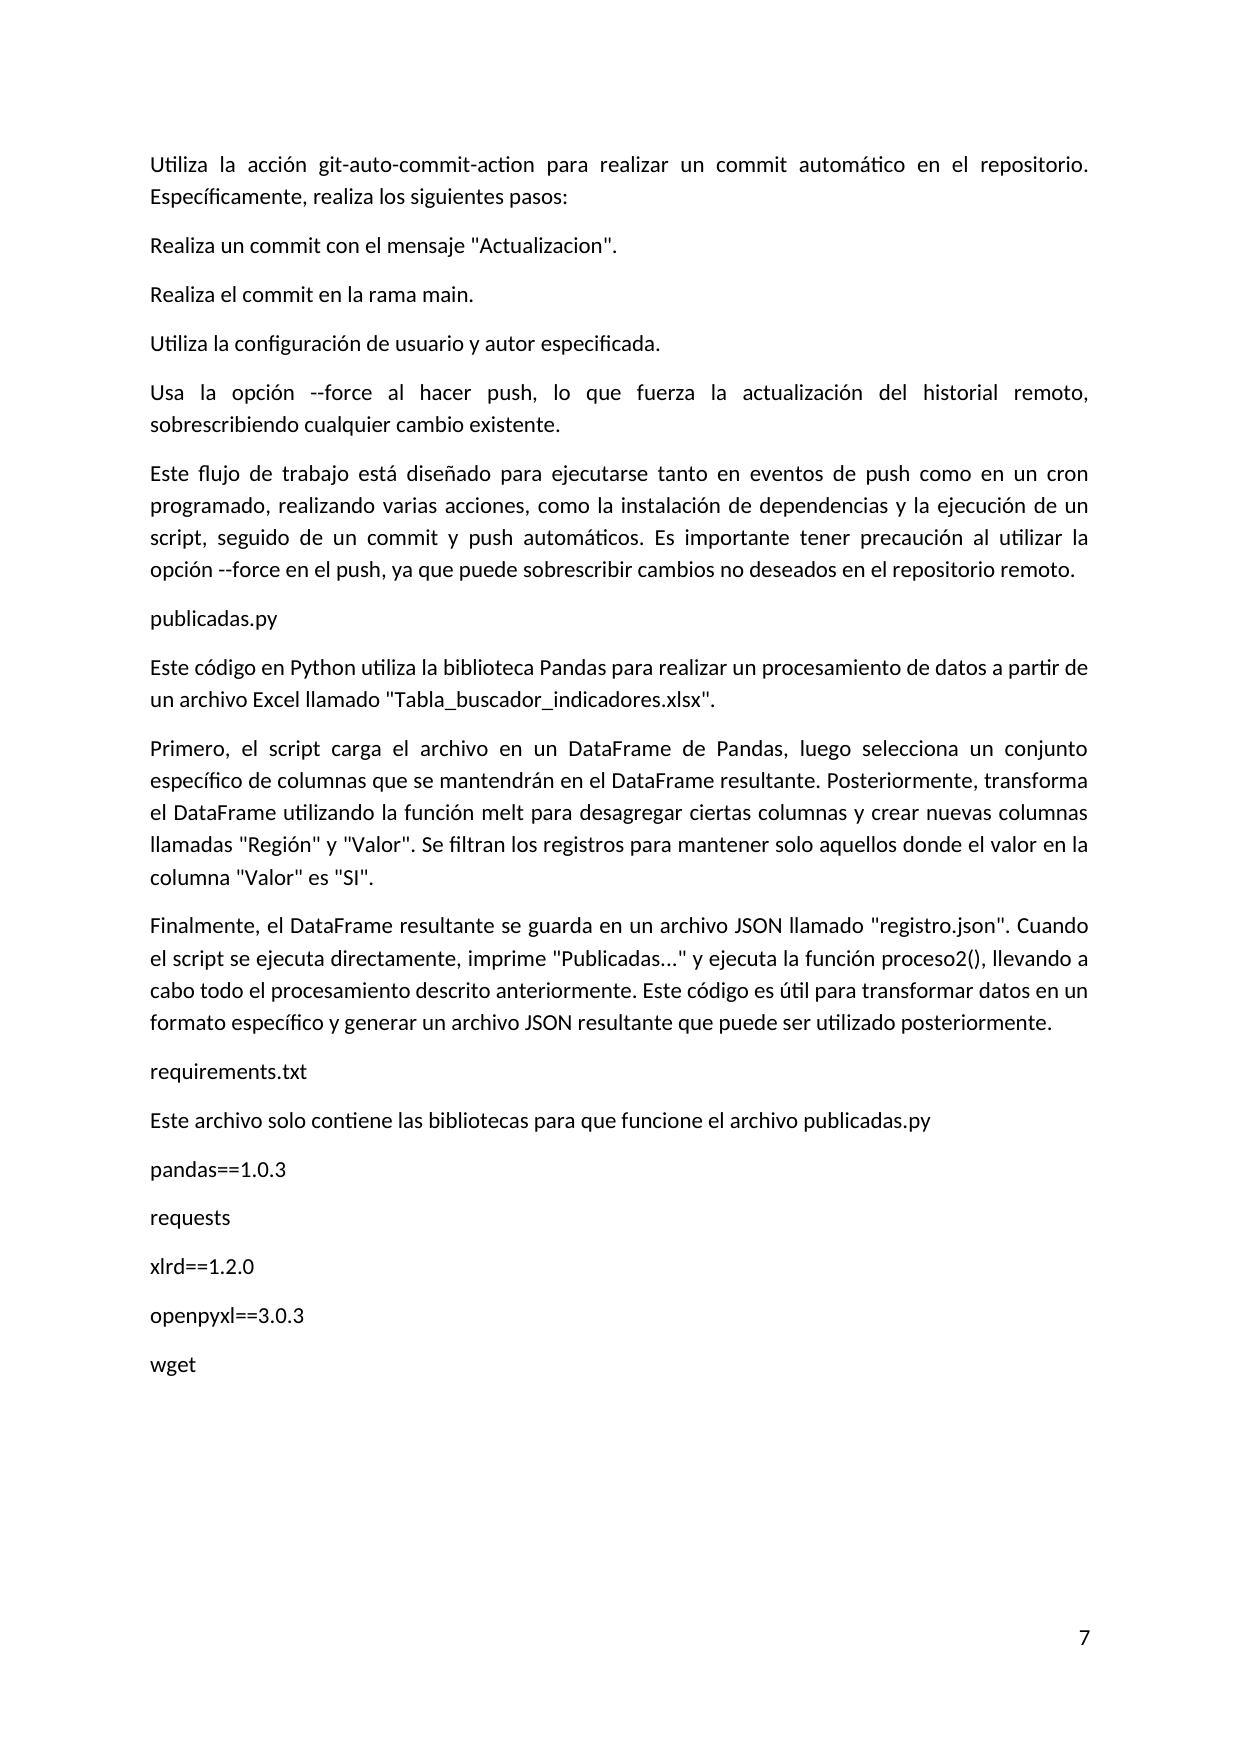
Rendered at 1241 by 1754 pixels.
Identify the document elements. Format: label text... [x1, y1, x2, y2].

text Realiza un commit con el mensaje "Actualizacion". [150, 231, 1090, 259]
text Finalmente, el DataFrame resultante se guarda en un archivo JSON llamado "registro.json". Cuando el script se ejecuta directamente, imprime "Publicadas..." y ejecuta la función proceso2(), llevando a cabo todo el procesamiento descrito anteriormente. Este código es útil para transformar datos en un formato específico y generar un archivo JSON resultante que puede ser utilizado posteriormente. [150, 912, 1090, 1036]
text wget [150, 1350, 1090, 1378]
text Este flujo de trabajo está diseñado para ejecutarse tanto en eventos de push como en un cron programado, realizando varias acciones, como la instalación de dependencias y la ejecución de un script, seguido de un commit y push automáticos. Es importante tener precaución al utilizar la opción --force en el push, ya que puede sobrescribir cambios no deseados en el repositorio remoto. [150, 459, 1090, 583]
text Realiza el commit en la rama main. [150, 280, 1090, 308]
text openpyxl==3.0.3 [150, 1301, 1090, 1329]
text Utiliza la configuración de usuario y autor especificada. [150, 329, 1090, 357]
text xlrd==1.2.0 [150, 1252, 1090, 1280]
text Utiliza la acción git-auto-commit-action para realizar un commit automático en el repositorio. Específicamente, realiza los siguientes pasos: [150, 150, 1090, 210]
text requirements.txt [150, 1057, 1090, 1085]
text Este archivo solo contiene las bibliotecas para que funcione el archivo publicadas.py [150, 1106, 1090, 1134]
text Este código en Python utiliza la biblioteca Pandas para realizar un procesamiento de datos a partir de un archivo Excel llamado "Tabla_buscador_indicadores.xlsx". [150, 653, 1090, 713]
text Usa la opción --force al hacer push, lo que fuerza la actualización del historial remoto, sobrescribiendo cualquier cambio existente. [150, 378, 1090, 438]
text requests [150, 1203, 1090, 1232]
text pandas==1.0.3 [150, 1155, 1090, 1183]
text Primero, el script carga el archivo en un DataFrame de Pandas, luego selecciona un conjunto específico de columnas que se mantendrán en el DataFrame resultante. Posteriormente, transforma el DataFrame utilizando la función melt para desagregar ciertas columnas y crear nuevas columnas llamadas "Región" y "Valor". Se filtran los registros para mantener solo aquellos donde el valor en la columna "Valor" es "SI". [150, 734, 1090, 891]
text publicadas.py [150, 604, 1090, 632]
